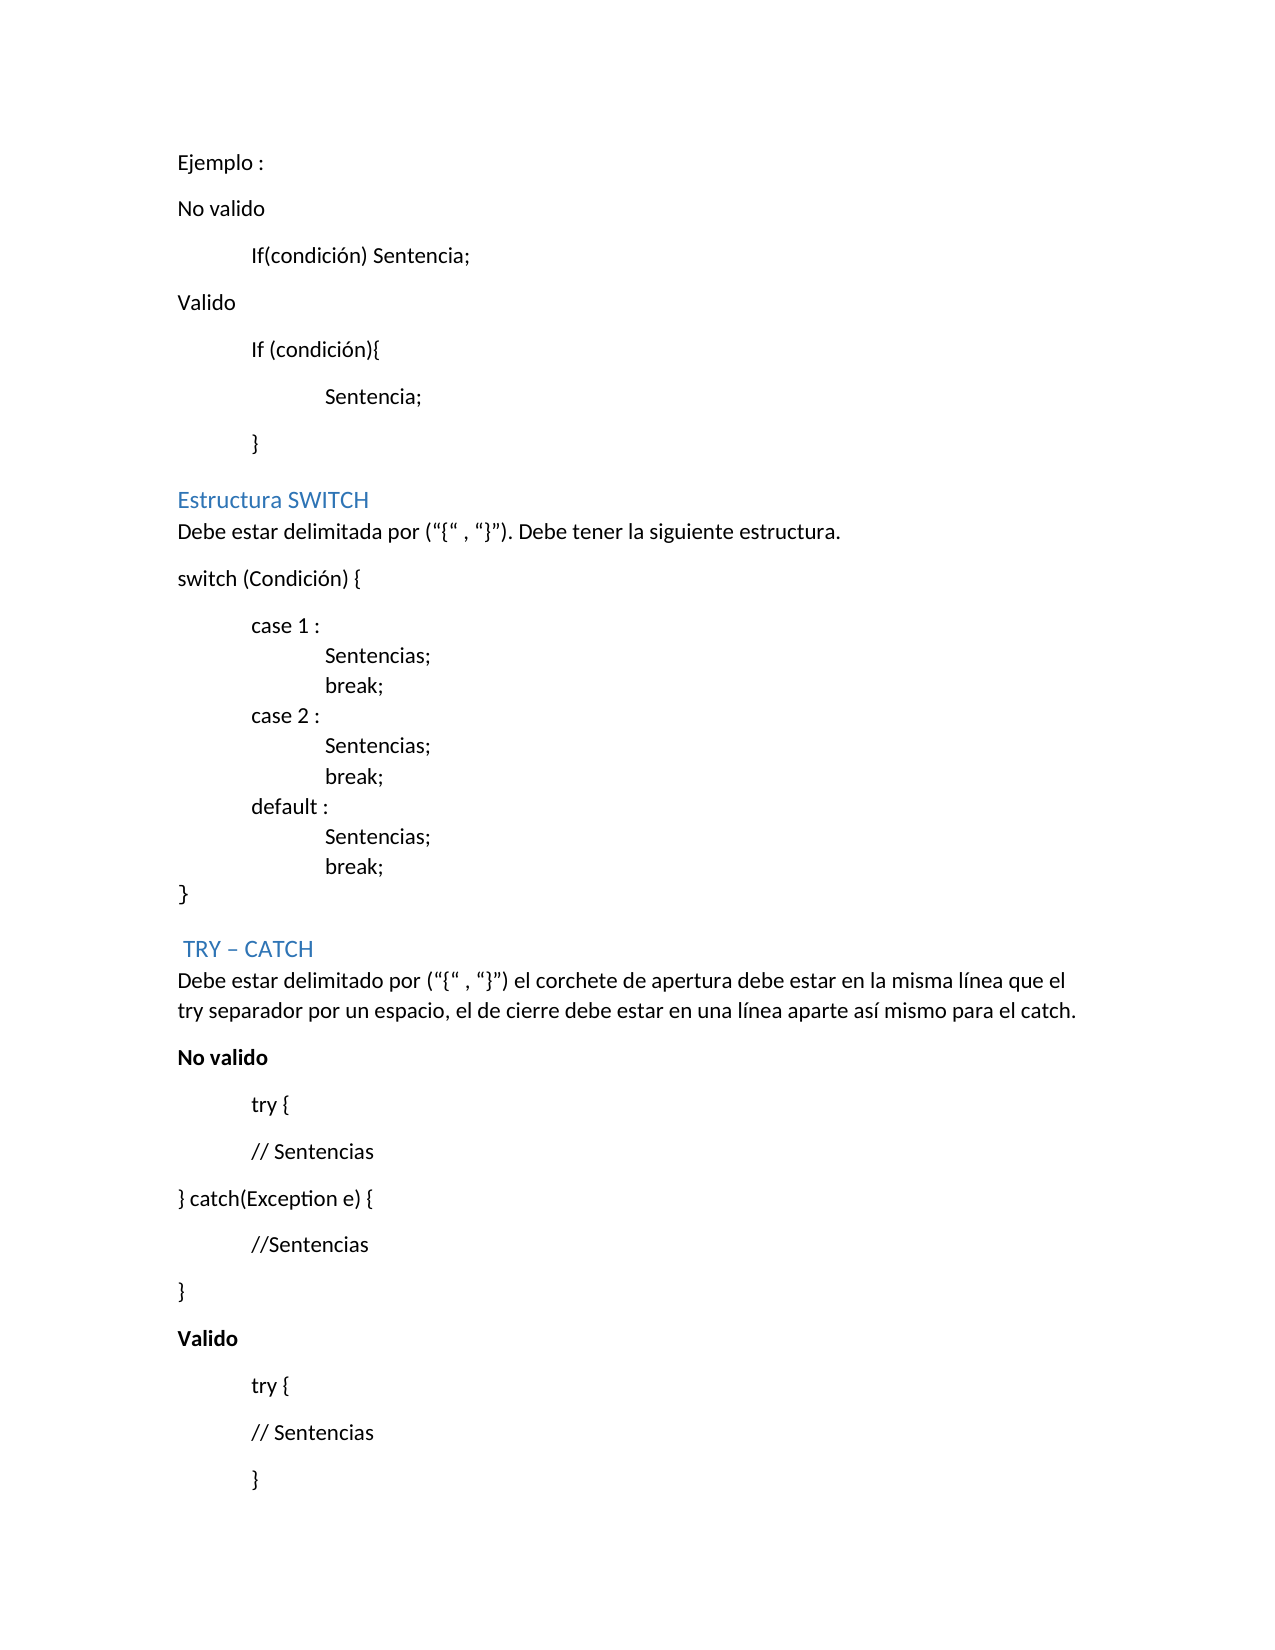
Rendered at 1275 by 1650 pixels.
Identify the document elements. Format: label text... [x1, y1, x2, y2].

text switch (Condición) { [177, 564, 1098, 592]
text break; [177, 762, 1098, 790]
text No valido [177, 194, 1098, 222]
text try { [177, 1090, 1098, 1118]
text } [177, 1277, 1098, 1306]
text No valido [177, 1043, 1098, 1071]
text // Sentencias [177, 1137, 1098, 1165]
text Ejemplo : [177, 148, 1098, 176]
text Sentencias; [177, 641, 1098, 669]
text Debe estar delimitada por (“{“ , “}”). Debe tener la siguiente estructura. [177, 517, 1098, 545]
text } [177, 883, 1098, 906]
text try { [177, 1371, 1098, 1399]
text Valido [177, 288, 1098, 316]
text Valido [177, 1324, 1098, 1352]
text Sentencia; [177, 382, 1098, 410]
text default : [177, 792, 1098, 820]
text } [177, 1465, 1098, 1493]
text Sentencias; [177, 732, 1098, 759]
text } catch(Exception e) { [177, 1184, 1098, 1212]
text case 1 : [177, 611, 1098, 639]
text } [177, 429, 1098, 457]
text If(condición) Sentencia; [177, 241, 1098, 269]
text // Sentencias [177, 1418, 1098, 1446]
text case 2 : [177, 701, 1098, 729]
text break; [177, 852, 1098, 880]
subtitle Estructura SWITCH [177, 484, 1098, 514]
text break; [177, 671, 1098, 699]
text If (condición){ [177, 335, 1098, 363]
text //Sentencias [177, 1231, 1098, 1259]
text Sentencias; [177, 822, 1098, 850]
subtitle TRY – CATCH [177, 933, 1098, 964]
text Debe estar delimitado por (“{“ , “}”) el corchete de apertura debe estar en la misma línea que el try separador por un espacio, el de cierre debe estar en una línea aparte así mismo para el catch. [177, 966, 1098, 1024]
